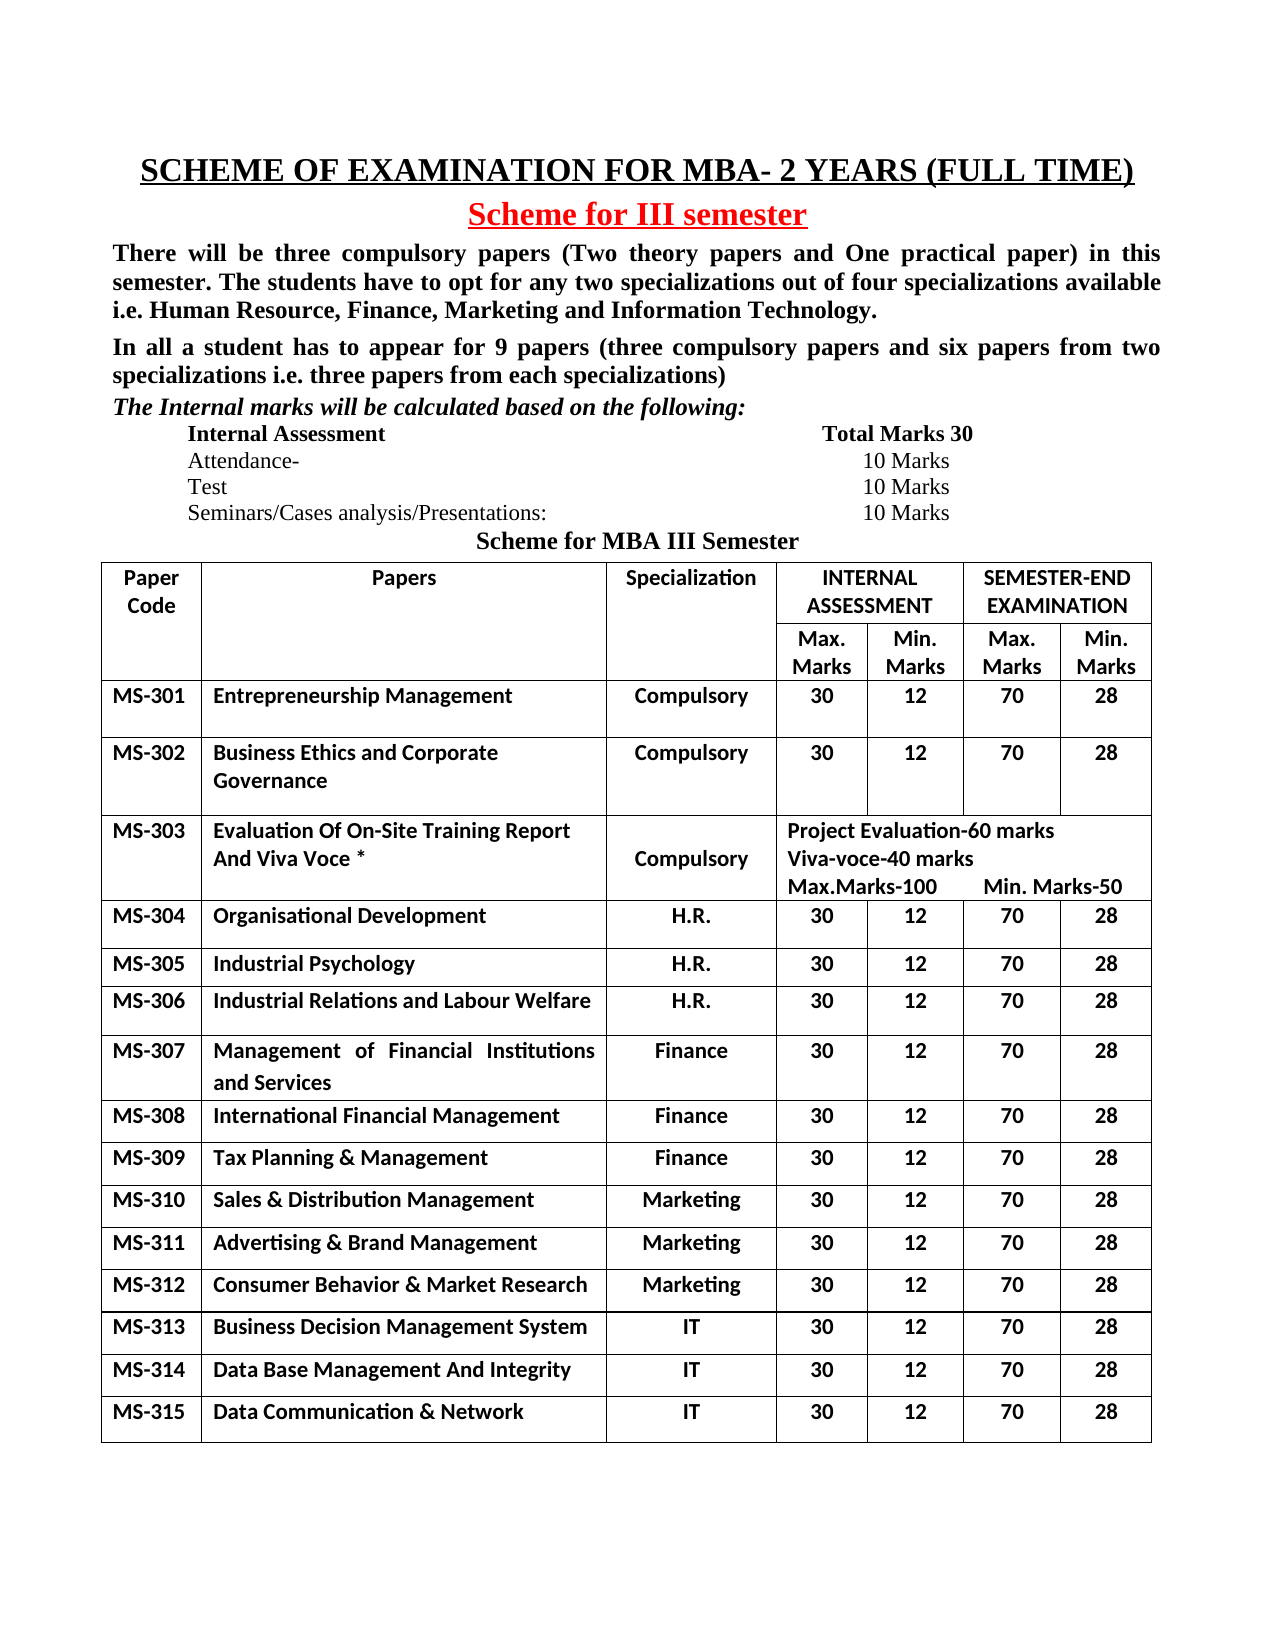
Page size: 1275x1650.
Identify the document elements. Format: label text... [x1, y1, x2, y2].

table_cell 70 [964, 738, 1060, 815]
table_cell Industrial Psychology [202, 949, 606, 986]
table_cell Data Base Management And Integrity [202, 1355, 606, 1396]
table_cell Advertising & Brand Management [202, 1228, 606, 1269]
table_cell MS-301 [102, 681, 201, 737]
table_cell 30 [777, 1355, 867, 1396]
table_cell Industrial Relations and Labour Welfare [202, 987, 606, 1035]
table_cell 12 [868, 1101, 963, 1142]
table_cell International Financial Management [202, 1101, 606, 1142]
table_cell 30 [777, 1186, 867, 1227]
table_cell Project Evaluation-60 marks Viva-voce-40 marks Max.Marks-100 Min. Marks-50 [777, 816, 1151, 900]
table_cell 30 [777, 901, 867, 948]
table_cell Consumer Behavior & Market Research [202, 1270, 606, 1311]
table_cell MS-313 [102, 1313, 201, 1354]
table_cell MS-307 [102, 1036, 201, 1100]
text Internal Assessment Total Marks 30 [112, 420, 1162, 447]
table_cell Marketing [607, 1186, 776, 1227]
table_cell 28 [1061, 1143, 1151, 1184]
table_cell H.R. [607, 949, 776, 986]
table_cell 12 [868, 901, 963, 948]
table_cell Sales & Distribution Management [202, 1186, 606, 1227]
table_cell 28 [1061, 1186, 1151, 1227]
table_cell 28 [1061, 1355, 1151, 1396]
text Scheme for III semester [112, 194, 1162, 232]
table_cell 28 [1061, 1228, 1151, 1269]
table_cell H.R. [607, 987, 776, 1035]
table_cell Evaluation Of On-Site Training Report And Viva Voce * [202, 816, 606, 900]
text SCHEME OF EXAMINATION FOR MBA- 2 YEARS (FULL TIME) [112, 150, 1162, 188]
table_cell MS-315 [102, 1397, 201, 1442]
table_cell 28 [1061, 738, 1151, 815]
table_cell 28 [1061, 1397, 1151, 1442]
table_cell IT [607, 1355, 776, 1396]
table_cell MS-308 [102, 1101, 201, 1142]
table_cell Finance [607, 1101, 776, 1142]
table_cell 12 [868, 1143, 963, 1184]
table_cell 70 [964, 901, 1060, 948]
table_cell IT [607, 1397, 776, 1442]
table_header Paper Code [102, 563, 201, 680]
table_cell Compulsory [607, 681, 776, 737]
table_cell Max. Marks [777, 624, 867, 680]
table_cell Min. Marks [868, 624, 963, 680]
table_cell Max. Marks [964, 624, 1060, 680]
table_cell 70 [964, 1186, 1060, 1227]
table_cell Management of Financial Institutions and Services [202, 1036, 606, 1100]
table_cell 12 [868, 1313, 963, 1354]
table_cell 12 [868, 681, 963, 737]
table_cell 70 [964, 1397, 1060, 1442]
table_cell Entrepreneurship Management [202, 681, 606, 737]
table_cell 70 [964, 1036, 1060, 1100]
table_cell 12 [868, 1355, 963, 1396]
table_cell 28 [1061, 949, 1151, 986]
table_cell H.R. [607, 901, 776, 948]
table_cell Finance [607, 1036, 776, 1100]
table_cell Business Ethics and Corporate Governance [202, 738, 606, 815]
table_header Papers [202, 563, 606, 680]
table_cell Marketing [607, 1270, 776, 1311]
table_cell IT [607, 1313, 776, 1354]
table_cell MS-309 [102, 1143, 201, 1184]
table_cell 70 [964, 681, 1060, 737]
table_cell MS-304 [102, 901, 201, 948]
table_header Specialization [607, 563, 776, 680]
table_cell Compulsory [607, 816, 776, 900]
table_cell Data Communication & Network [202, 1397, 606, 1442]
text The Internal marks will be calculated based on the following: [112, 392, 1162, 420]
table_cell 28 [1061, 681, 1151, 737]
table_cell 30 [777, 1397, 867, 1442]
table_cell 12 [868, 949, 963, 986]
table_header INTERNAL ASSESSMENT [777, 563, 963, 623]
table_header SEMESTER-END EXAMINATION [964, 563, 1151, 623]
table_cell 12 [868, 1397, 963, 1442]
table_cell 30 [777, 681, 867, 737]
table_cell MS-305 [102, 949, 201, 986]
table_cell 12 [868, 1036, 963, 1100]
table_cell 30 [777, 1036, 867, 1100]
table_cell 12 [868, 1186, 963, 1227]
table_cell 70 [964, 1101, 1060, 1142]
text Test 10 Marks [112, 473, 1162, 499]
table_cell 30 [777, 1143, 867, 1184]
table_cell 70 [964, 1355, 1060, 1396]
text There will be three compulsory papers (Two theory papers and One practical paper) in this semester. The students have to opt for any two specializations out of four specializations available i.e. Human Resource, Finance, Marketing and Information Technology. [112, 238, 1162, 324]
table_cell 30 [777, 1313, 867, 1354]
table_cell Tax Planning & Management [202, 1143, 606, 1184]
table_cell 30 [777, 1270, 867, 1311]
table_cell 70 [964, 949, 1060, 986]
table_cell MS-303 [102, 816, 201, 900]
table_cell Compulsory [607, 738, 776, 815]
table_cell 12 [868, 1228, 963, 1269]
table_cell MS-310 [102, 1186, 201, 1227]
table_cell 28 [1061, 1270, 1151, 1311]
table_cell 28 [1061, 1036, 1151, 1100]
table_cell MS-314 [102, 1355, 201, 1396]
table_cell 70 [964, 1228, 1060, 1269]
table_cell 30 [777, 738, 867, 815]
table_cell 28 [1061, 901, 1151, 948]
table_cell 30 [777, 987, 867, 1035]
table_cell 30 [777, 1228, 867, 1269]
table_cell 70 [964, 987, 1060, 1035]
table_cell Business Decision Management System [202, 1313, 606, 1354]
table_cell Marketing [607, 1228, 776, 1269]
text Scheme for MBA III Semester [112, 526, 1162, 554]
table_cell 12 [868, 987, 963, 1035]
table_cell 28 [1061, 1313, 1151, 1354]
table_cell Finance [607, 1143, 776, 1184]
table_cell Min. Marks [1061, 624, 1151, 680]
table_cell 70 [964, 1143, 1060, 1184]
table_cell Organisational Development [202, 901, 606, 948]
table_cell 30 [777, 1101, 867, 1142]
table_cell 70 [964, 1270, 1060, 1311]
text In all a student has to appear for 9 papers (three compulsory papers and six papers from two specializations i.e. three papers from each specializations) [112, 332, 1162, 389]
text Attendance- 10 Marks [112, 447, 1162, 473]
table_cell MS-311 [102, 1228, 201, 1269]
table_cell 12 [868, 1270, 963, 1311]
table_cell 28 [1061, 987, 1151, 1035]
table_cell MS-302 [102, 738, 201, 815]
table_cell 12 [868, 738, 963, 815]
table_cell 28 [1061, 1101, 1151, 1142]
table_cell 30 [777, 949, 867, 986]
table_cell MS-306 [102, 987, 201, 1035]
table_cell 70 [964, 1313, 1060, 1354]
table_cell MS-312 [102, 1270, 201, 1311]
text Seminars/Cases analysis/Presentations: 10 Marks [112, 499, 1162, 526]
